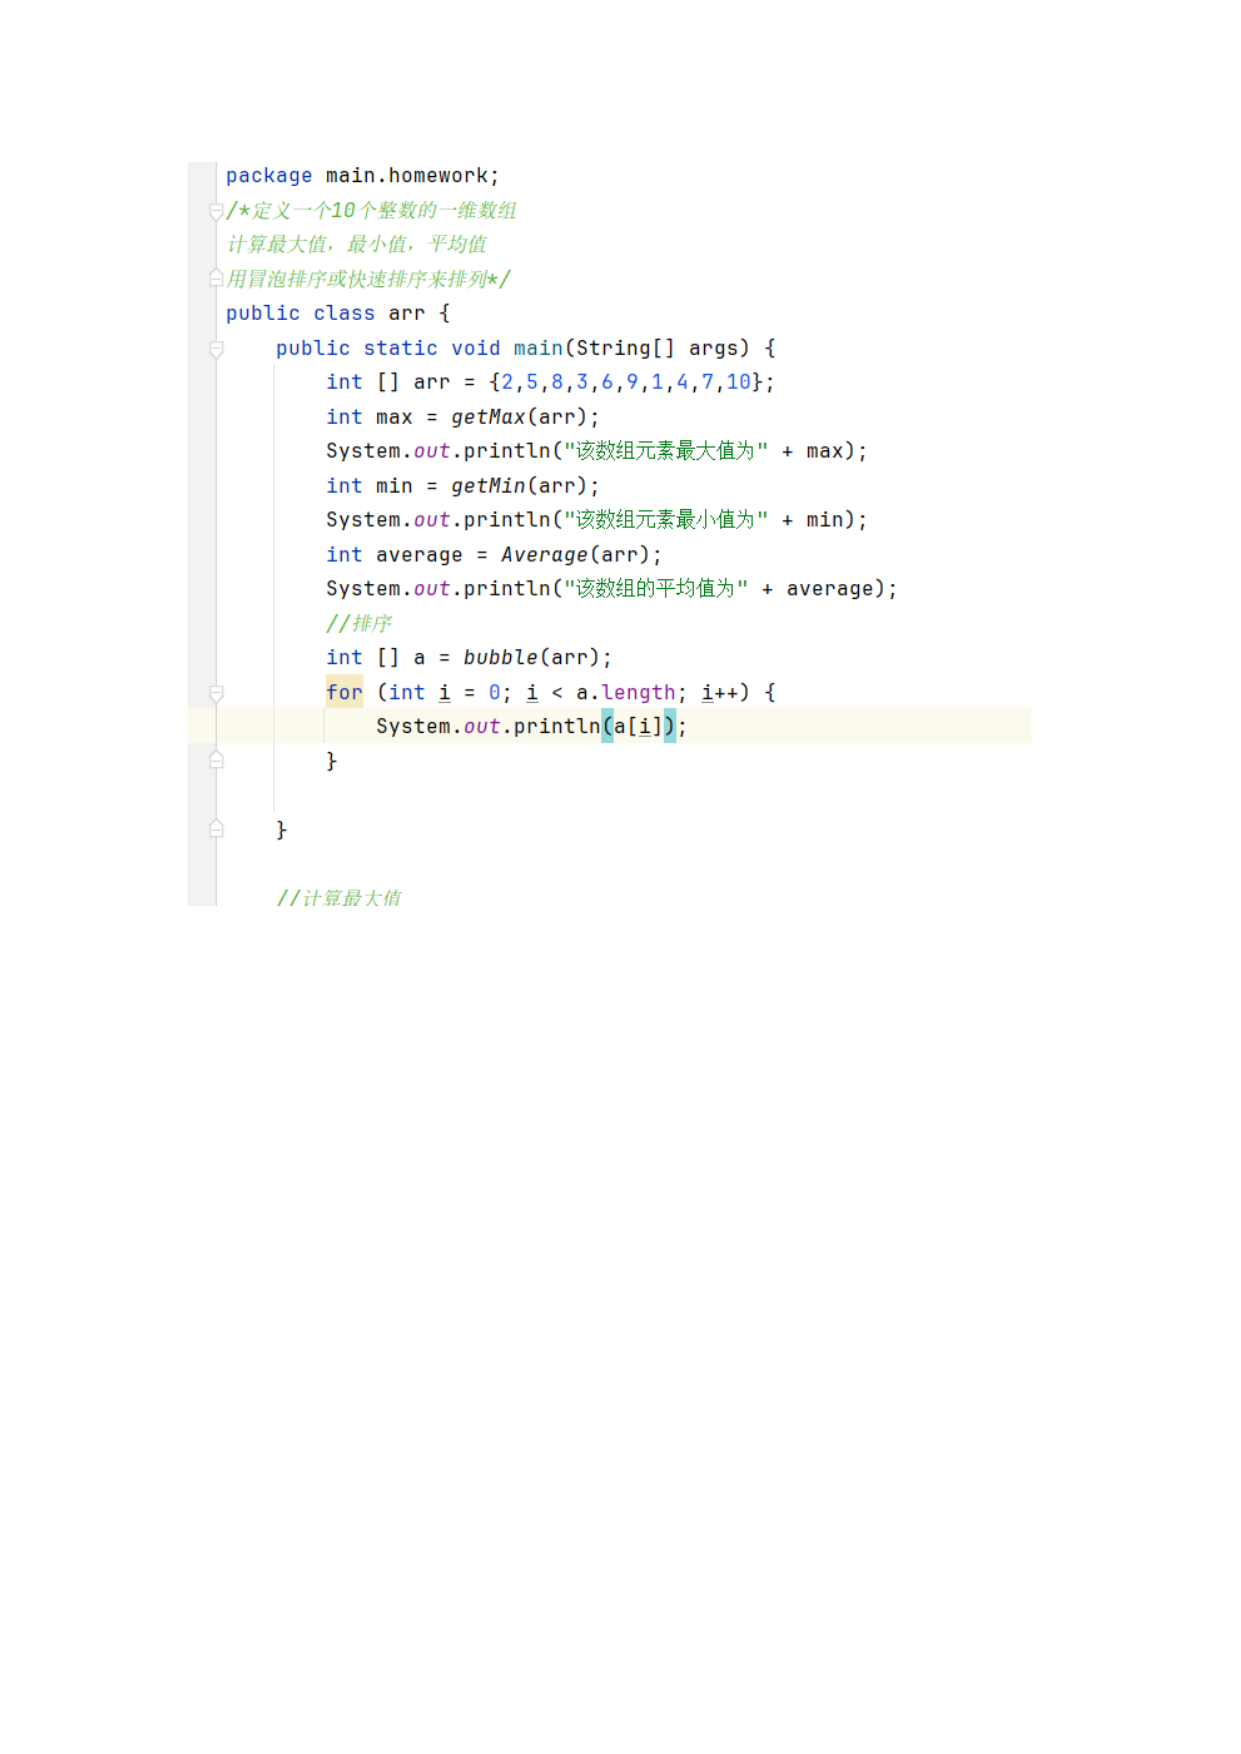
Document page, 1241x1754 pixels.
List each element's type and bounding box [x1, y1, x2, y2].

picture [187, 162, 1032, 906]
